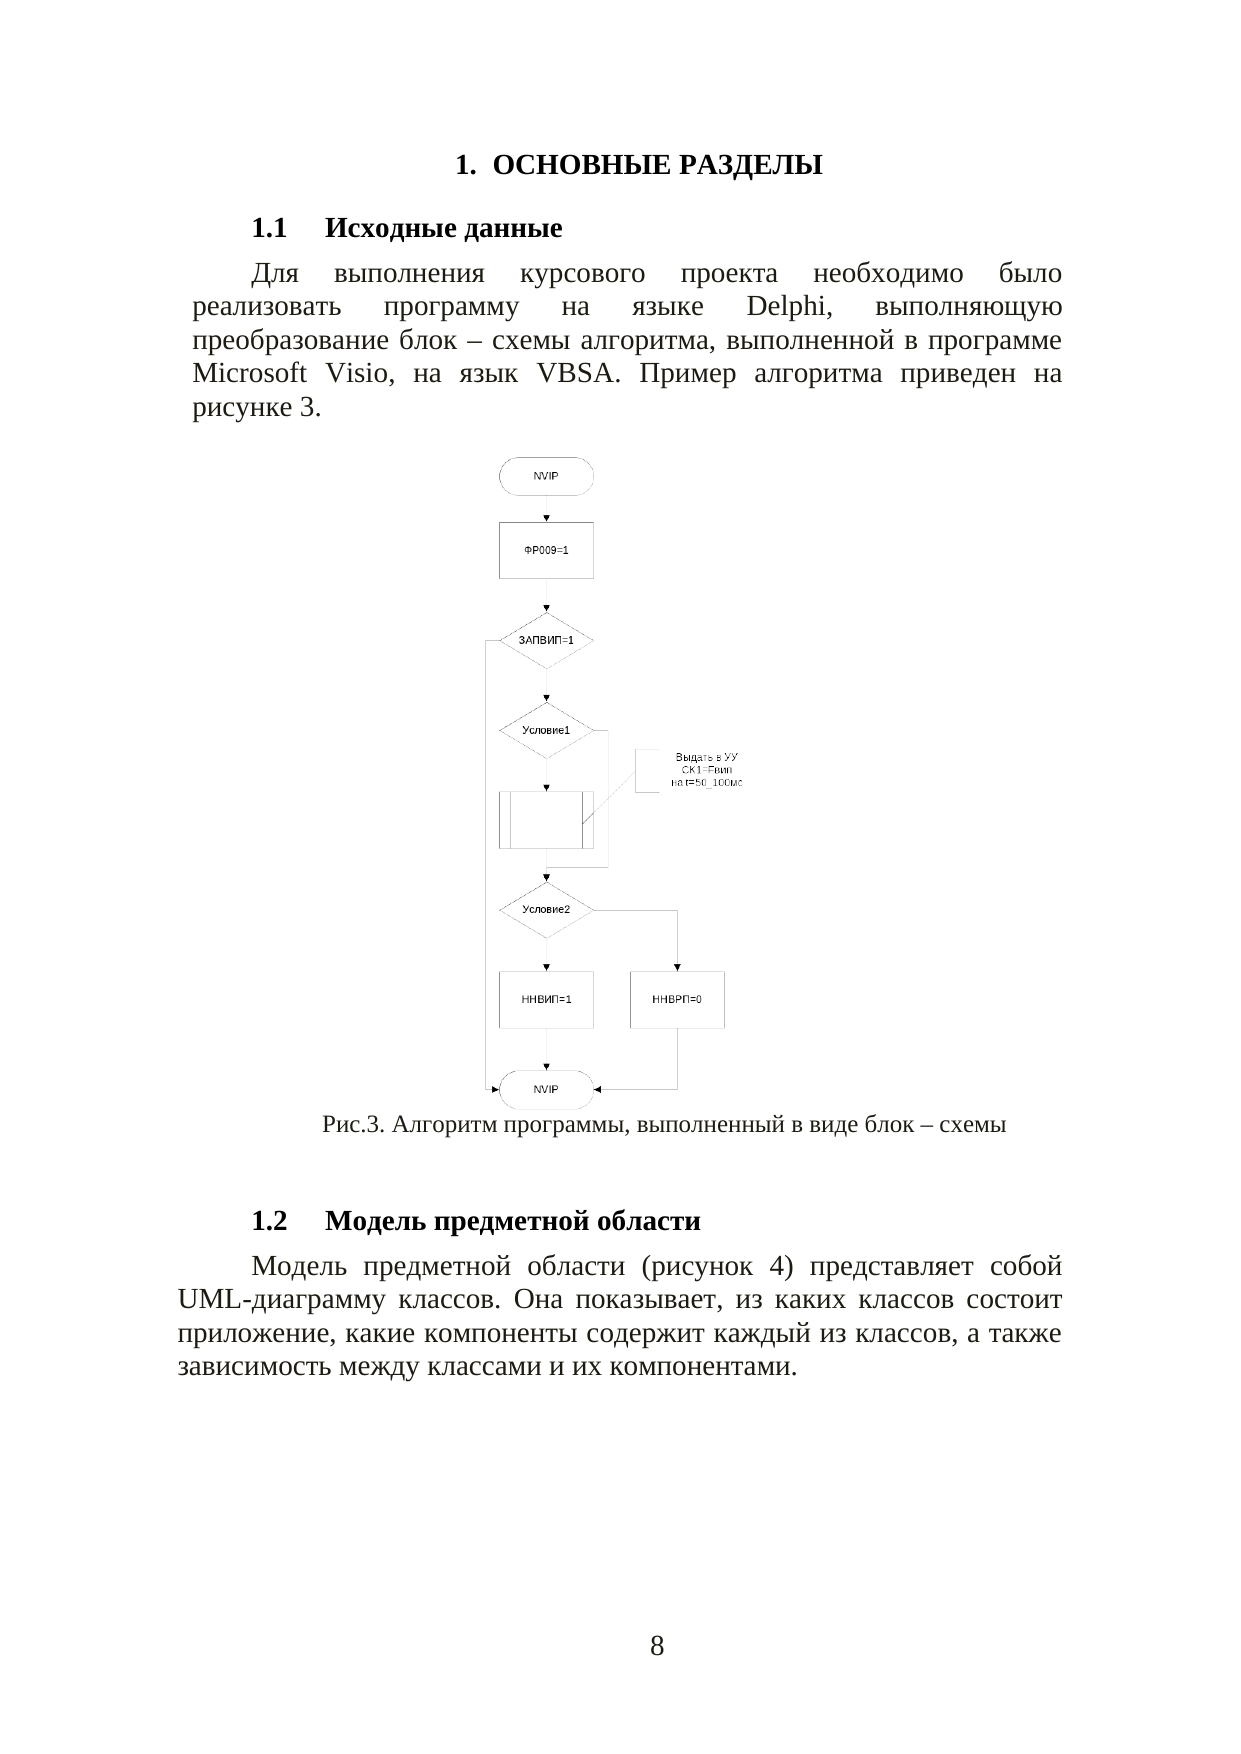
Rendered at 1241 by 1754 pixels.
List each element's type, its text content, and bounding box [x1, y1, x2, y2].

text Модель предметной области (рисунок 4) представляет собой UML-диаграмму классов. Она показывает, из каких классов состоит приложение, какие компоненты содержит каждый из классов, а также зависимость между классами и их компонентами. [177, 1248, 1063, 1382]
subtitle Основные разделы [215, 147, 1063, 181]
subtitle Модель предметной области [192, 1203, 1063, 1237]
table_header [181, 456, 1074, 1109]
subtitle Исходные данные [192, 210, 1063, 243]
table_cell Рис.3. Алгоритм программы, выполненный в виде блок – схемы [181, 1109, 1074, 1138]
text Для выполнения курсового проекта необходимо было реализовать программу на языке Delphi, выполняющую преобразование блок – схемы алгоритма, выполненной в программе Microsoft Visio, на язык VBSA. Пример алгоритма приведен на рисунке 3. [192, 255, 1063, 422]
